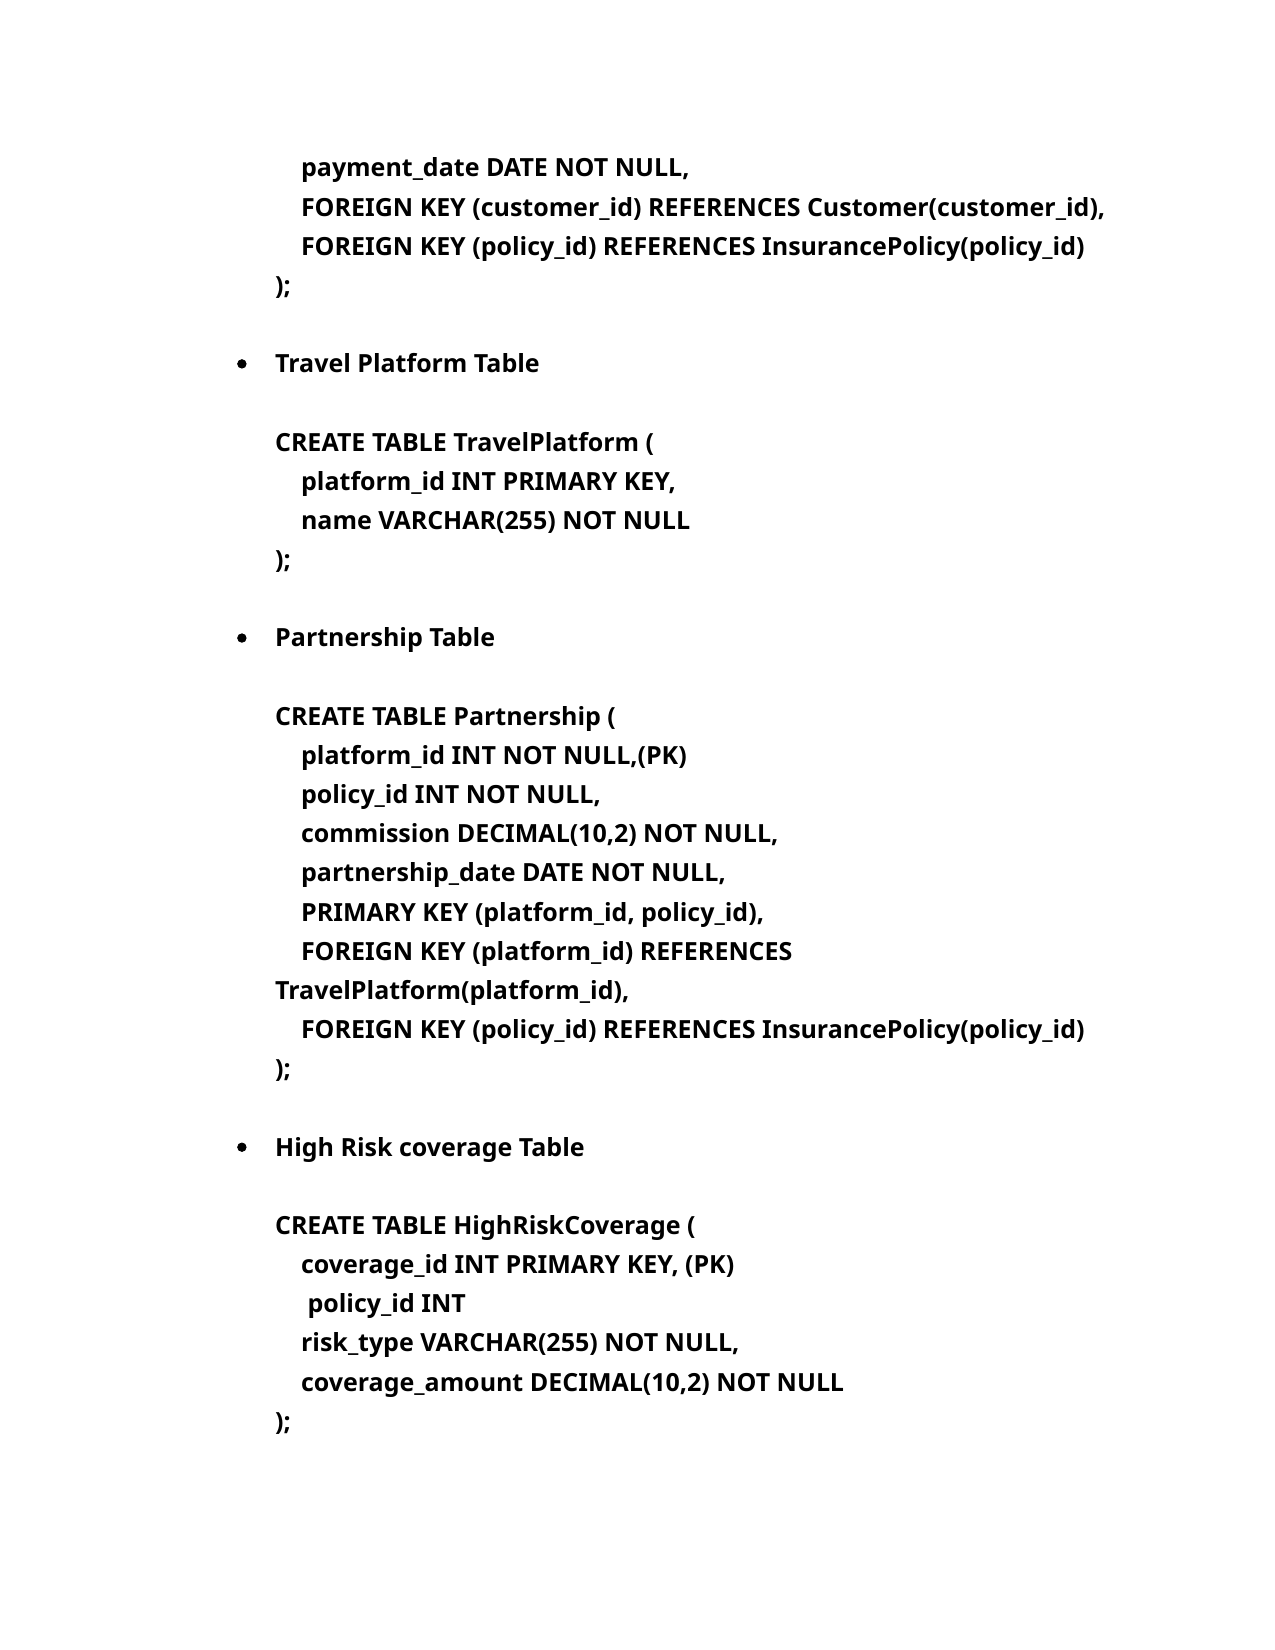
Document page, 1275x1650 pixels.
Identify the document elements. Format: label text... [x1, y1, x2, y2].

list ); [275, 1403, 1125, 1437]
list ); [275, 1051, 1125, 1085]
list Travel Platform Table [237, 346, 1125, 380]
list FOREIGN KEY (customer_id) REFERENCES Customer(customer_id), [275, 189, 1125, 223]
list risk_type VARCHAR(255) NOT NULL, [275, 1325, 1125, 1359]
list CREATE TABLE Partnership ( [275, 698, 1125, 732]
list PRIMARY KEY (platform_id, policy_id), [275, 894, 1125, 928]
list High Risk coverage Table [237, 1129, 1125, 1163]
list payment_date DATE NOT NULL, [275, 150, 1125, 184]
list partnership_date DATE NOT NULL, [275, 855, 1125, 889]
list ); [275, 542, 1125, 576]
list FOREIGN KEY (platform_id) REFERENCES TravelPlatform(platform_id), [275, 933, 1125, 1007]
list ); [275, 267, 1125, 302]
list platform_id INT NOT NULL,(PK) [275, 737, 1125, 772]
list FOREIGN KEY (policy_id) REFERENCES InsurancePolicy(policy_id) [275, 1012, 1125, 1046]
list Partnership Table [237, 620, 1125, 654]
list CREATE TABLE TravelPlatform ( [275, 424, 1125, 458]
list policy_id INT NOT NULL, [275, 777, 1125, 811]
list CREATE TABLE HighRiskCoverage ( [275, 1207, 1125, 1242]
list coverage_amount DECIMAL(10,2) NOT NULL [275, 1364, 1125, 1398]
list policy_id INT [275, 1286, 1125, 1320]
list commission DECIMAL(10,2) NOT NULL, [275, 816, 1125, 850]
list FOREIGN KEY (policy_id) REFERENCES InsurancePolicy(policy_id) [275, 228, 1125, 262]
list name VARCHAR(255) NOT NULL [275, 502, 1125, 537]
list platform_id INT PRIMARY KEY, [275, 463, 1125, 497]
list coverage_id INT PRIMARY KEY, (PK) [275, 1247, 1125, 1281]
